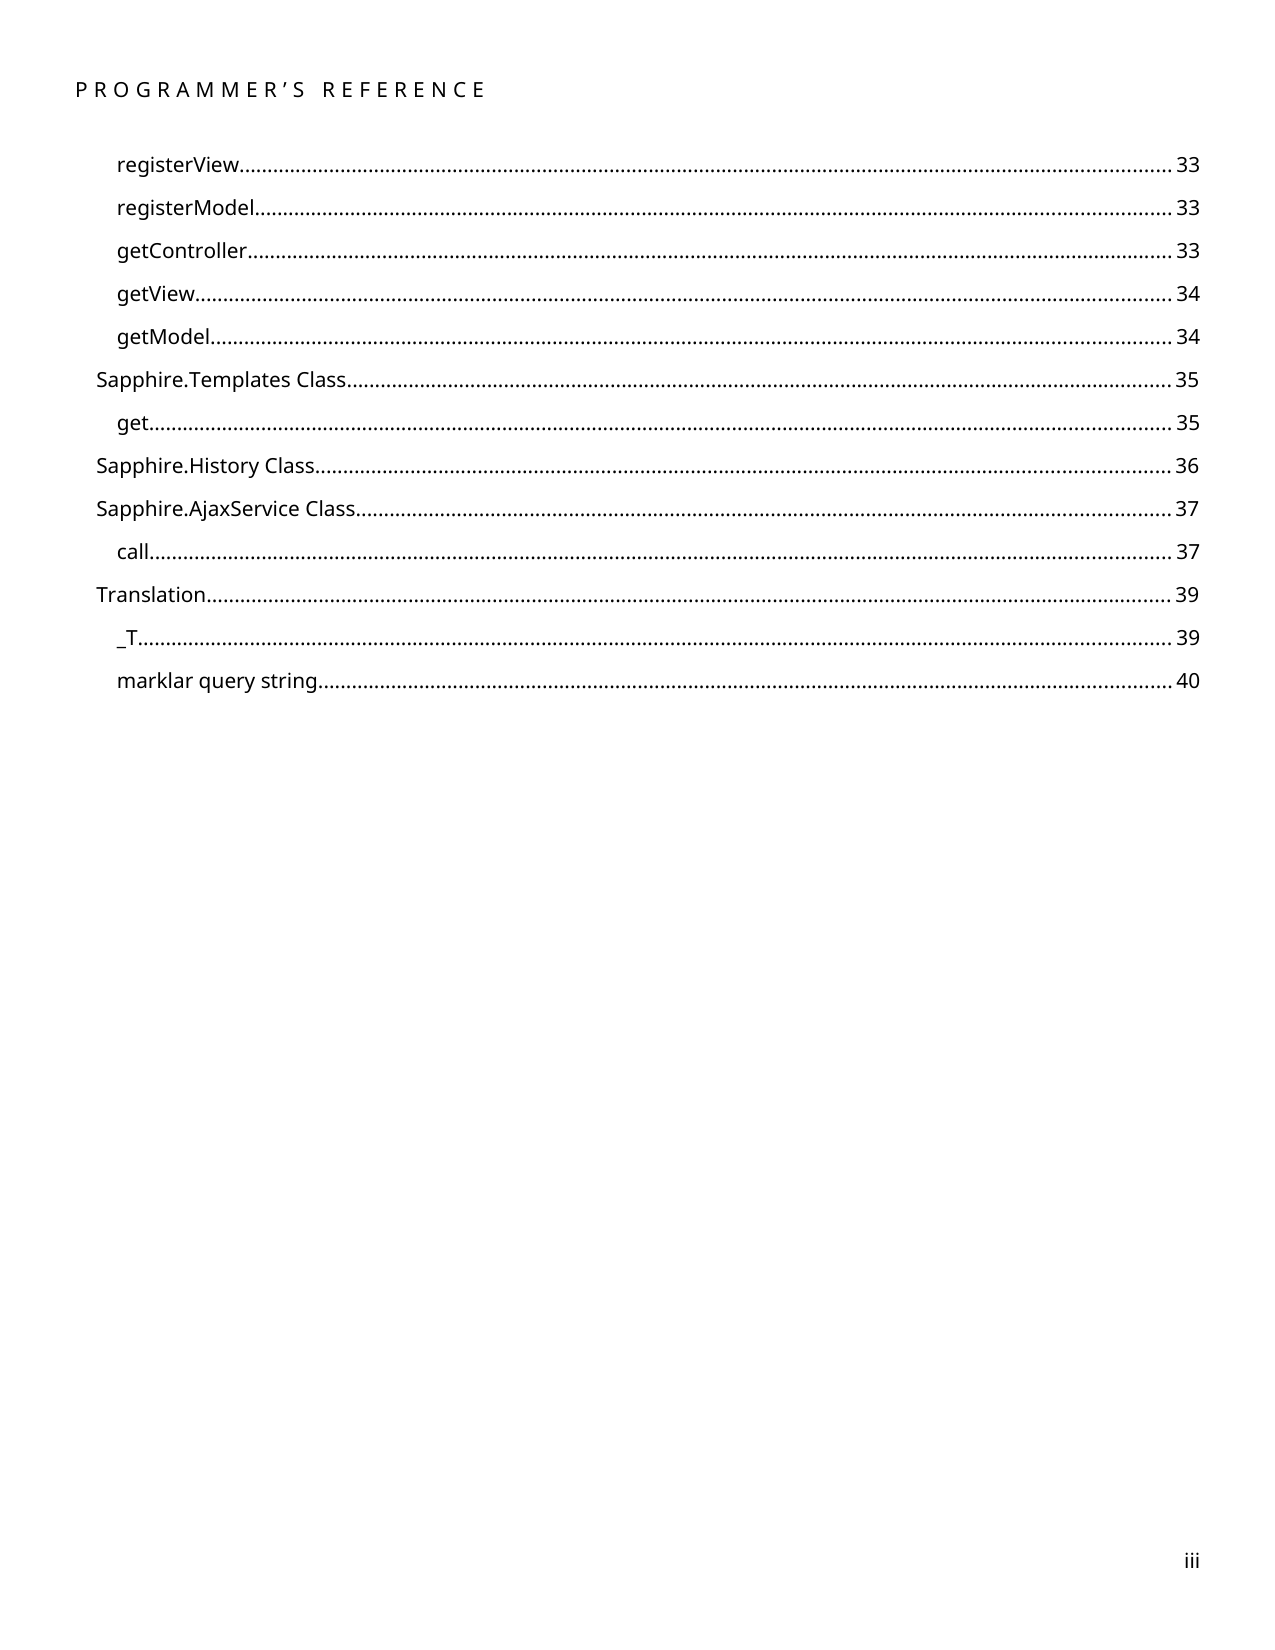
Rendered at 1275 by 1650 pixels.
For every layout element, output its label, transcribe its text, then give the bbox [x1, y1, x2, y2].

text Translation 39 [96, 580, 1200, 609]
text registerModel 33 [117, 193, 1200, 221]
text Sapphire.Templates Class 35 [96, 365, 1200, 393]
text Sapphire.History Class 36 [96, 451, 1200, 479]
text registerView 33 [117, 150, 1200, 178]
text getController 33 [117, 236, 1200, 264]
text getView 34 [117, 279, 1200, 307]
text get 35 [117, 408, 1200, 437]
text Sapphire.AjaxService Class 37 [96, 494, 1200, 523]
text _T 39 [117, 623, 1200, 652]
text getModel 34 [117, 322, 1200, 351]
text call 37 [117, 537, 1200, 566]
text marklar query string 40 [117, 666, 1200, 695]
